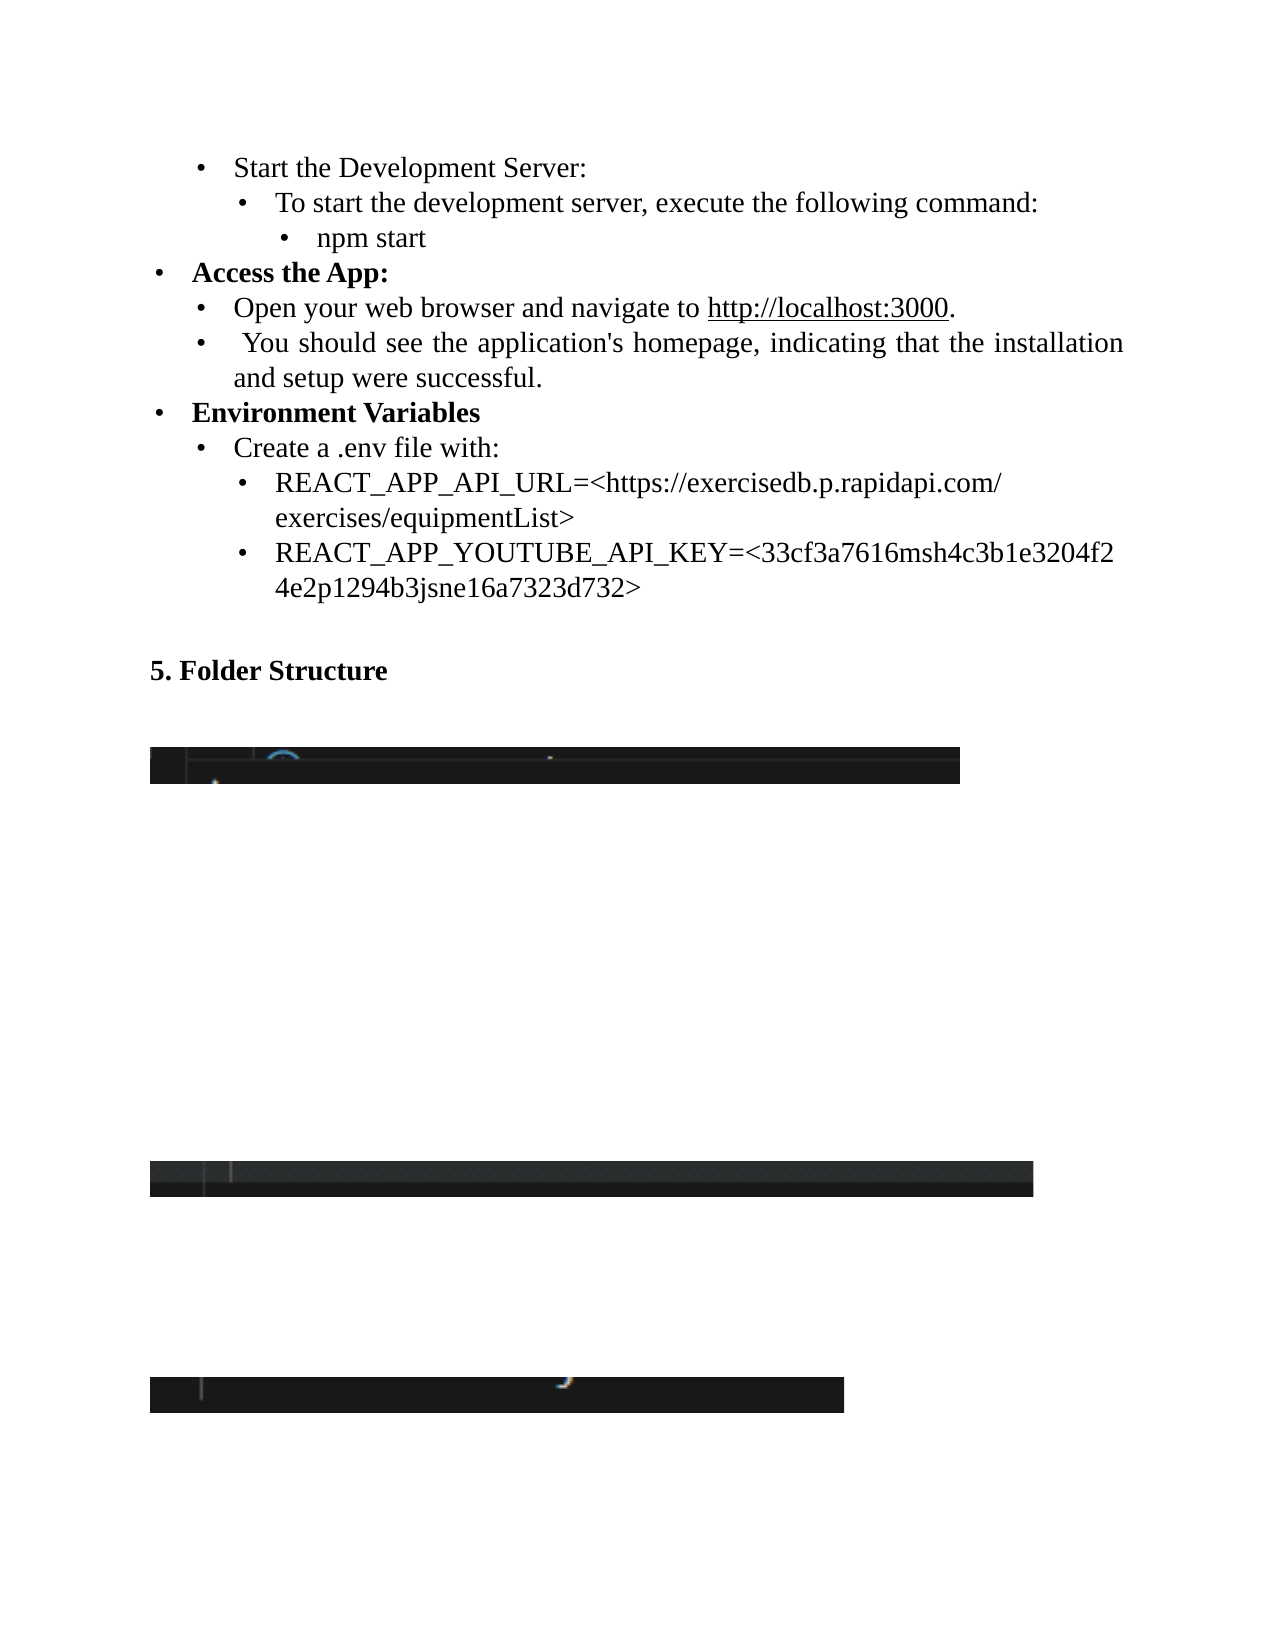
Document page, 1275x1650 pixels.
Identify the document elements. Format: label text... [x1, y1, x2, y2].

list Open your web browser and navigate to http://localhost:3000. [196, 290, 1125, 325]
list npm start [279, 220, 1125, 255]
list Start the Development Server: [196, 150, 1125, 185]
list Environment Variables [154, 395, 1125, 430]
list You should see the application's homepage, indicating that the installation and setup were successful. [196, 325, 1125, 395]
text 5. Folder Structure [150, 652, 1125, 687]
list REACT_APP_YOUTUBE_API_KEY=<33cf3a7616msh4c3b1e3204f24e2p1294b3jsne16a7323d732> [237, 535, 1125, 605]
list Access the App: [154, 255, 1125, 290]
list To start the development server, execute the following command: [237, 185, 1125, 220]
list Create a .env file with: [196, 430, 1125, 465]
list REACT_APP_API_URL=<https://exercisedb.p.rapidapi.com/exercises/equipmentList> [237, 465, 1125, 535]
